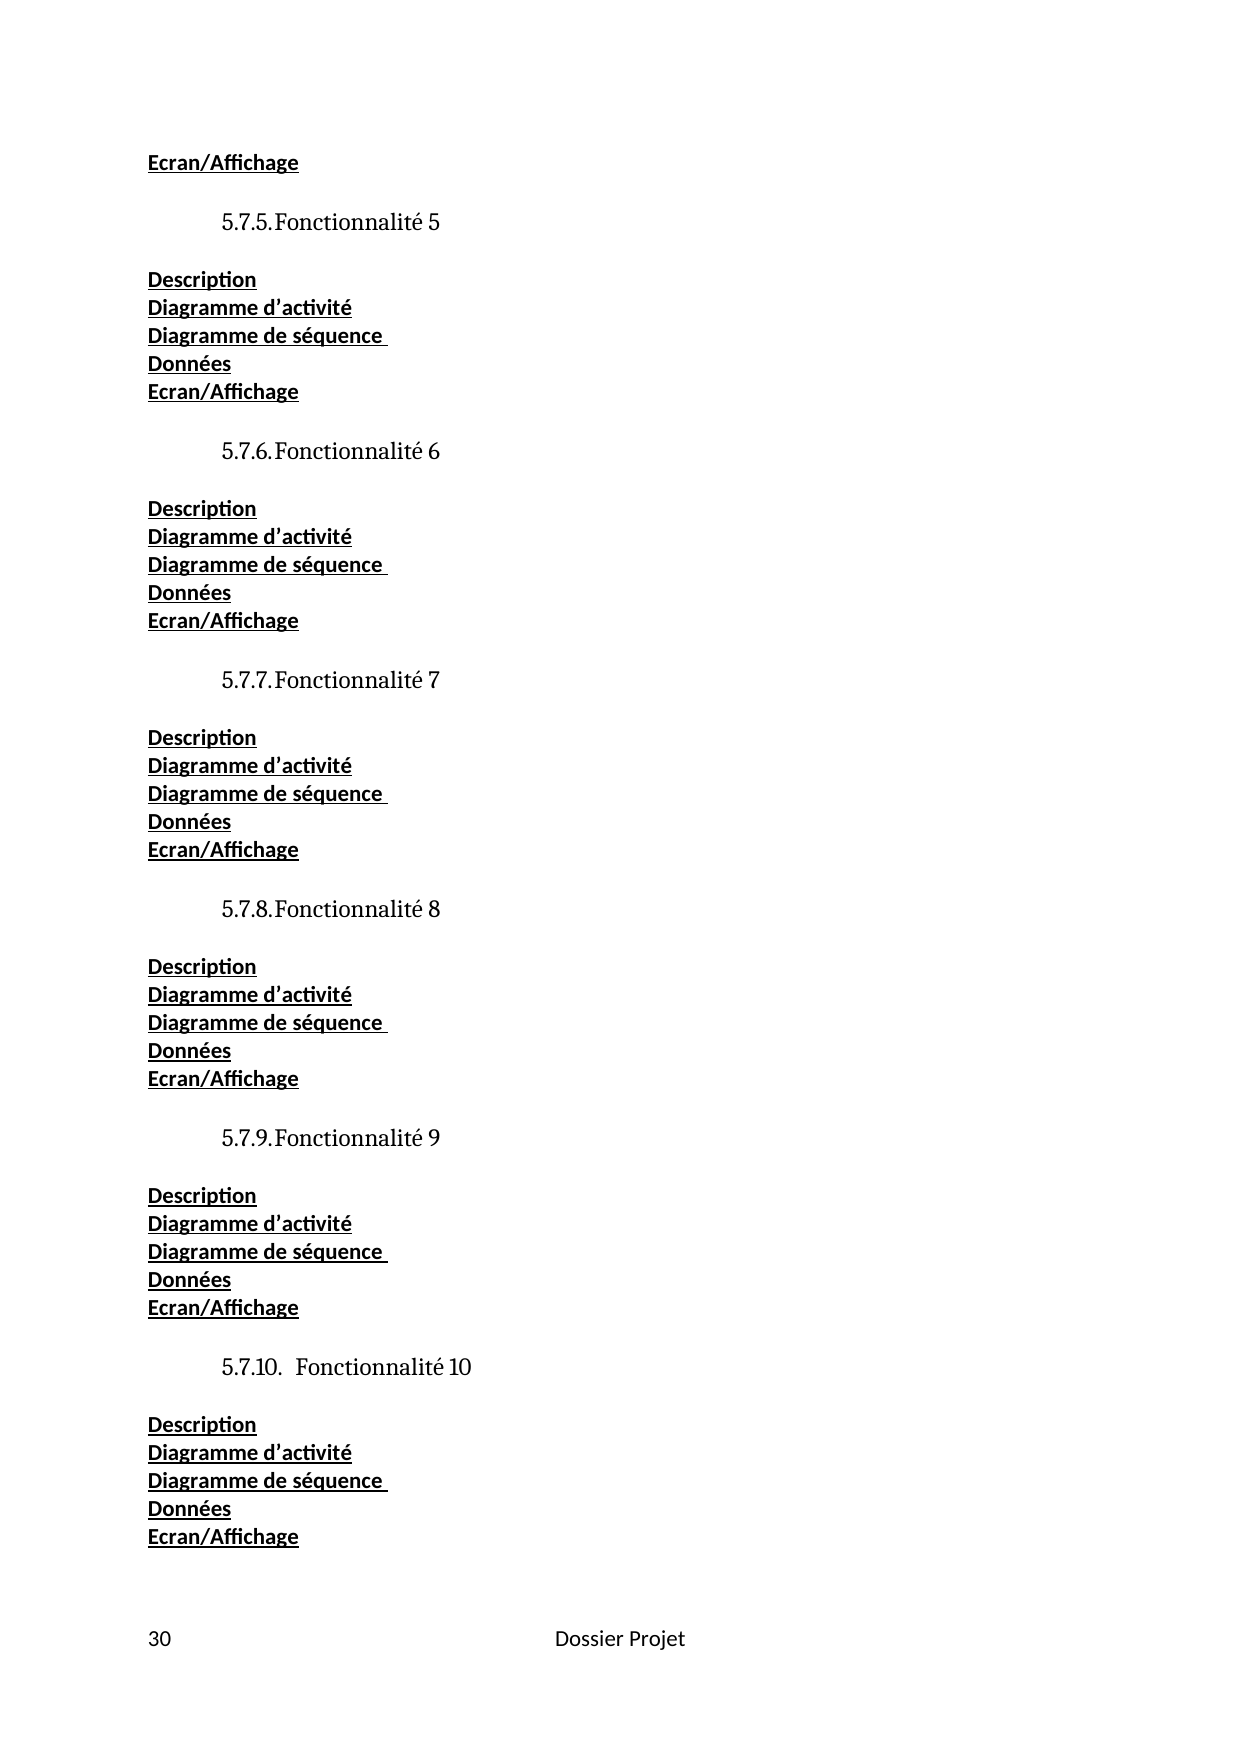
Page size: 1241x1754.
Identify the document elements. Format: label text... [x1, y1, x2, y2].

subtitle Fonctionnalité 7 [222, 666, 1092, 695]
subtitle Fonctionnalité 6 [222, 437, 1092, 466]
text Données [148, 807, 1092, 835]
text Ecran/Affichage [148, 606, 1092, 634]
text Diagramme de séquence [148, 1466, 1092, 1494]
text Diagramme d’activité [148, 751, 1092, 779]
text Diagramme de séquence [148, 321, 1092, 349]
subtitle Fonctionnalité 9 [222, 1124, 1092, 1153]
text Description [148, 265, 1092, 293]
text Diagramme d’activité [148, 1209, 1092, 1237]
text Description [148, 723, 1092, 751]
text Diagramme d’activité [148, 293, 1092, 321]
text Ecran/Affichage [148, 148, 1092, 176]
text Diagramme d’activité [148, 980, 1092, 1008]
text Ecran/Affichage [148, 1064, 1092, 1092]
text Description [148, 952, 1092, 980]
text Données [148, 578, 1092, 606]
text Données [148, 1036, 1092, 1064]
text Ecran/Affichage [148, 1293, 1092, 1321]
text Données [148, 349, 1092, 377]
text Diagramme de séquence [148, 550, 1092, 578]
subtitle Fonctionnalité 5 [222, 208, 1092, 237]
text Description [148, 494, 1092, 522]
text Données [148, 1265, 1092, 1293]
text Ecran/Affichage [148, 835, 1092, 863]
text Ecran/Affichage [148, 1522, 1092, 1550]
subtitle Fonctionnalité 8 [222, 895, 1092, 924]
text Description [148, 1181, 1092, 1209]
text Diagramme de séquence [148, 779, 1092, 807]
text Description [148, 1410, 1092, 1438]
text Diagramme de séquence [148, 1008, 1092, 1036]
text Données [148, 1494, 1092, 1522]
text Diagramme d’activité [148, 522, 1092, 550]
text Ecran/Affichage [148, 377, 1092, 405]
subtitle Fonctionnalité 10 [222, 1353, 1092, 1382]
text Diagramme de séquence [148, 1237, 1092, 1265]
text Diagramme d’activité [148, 1438, 1092, 1466]
